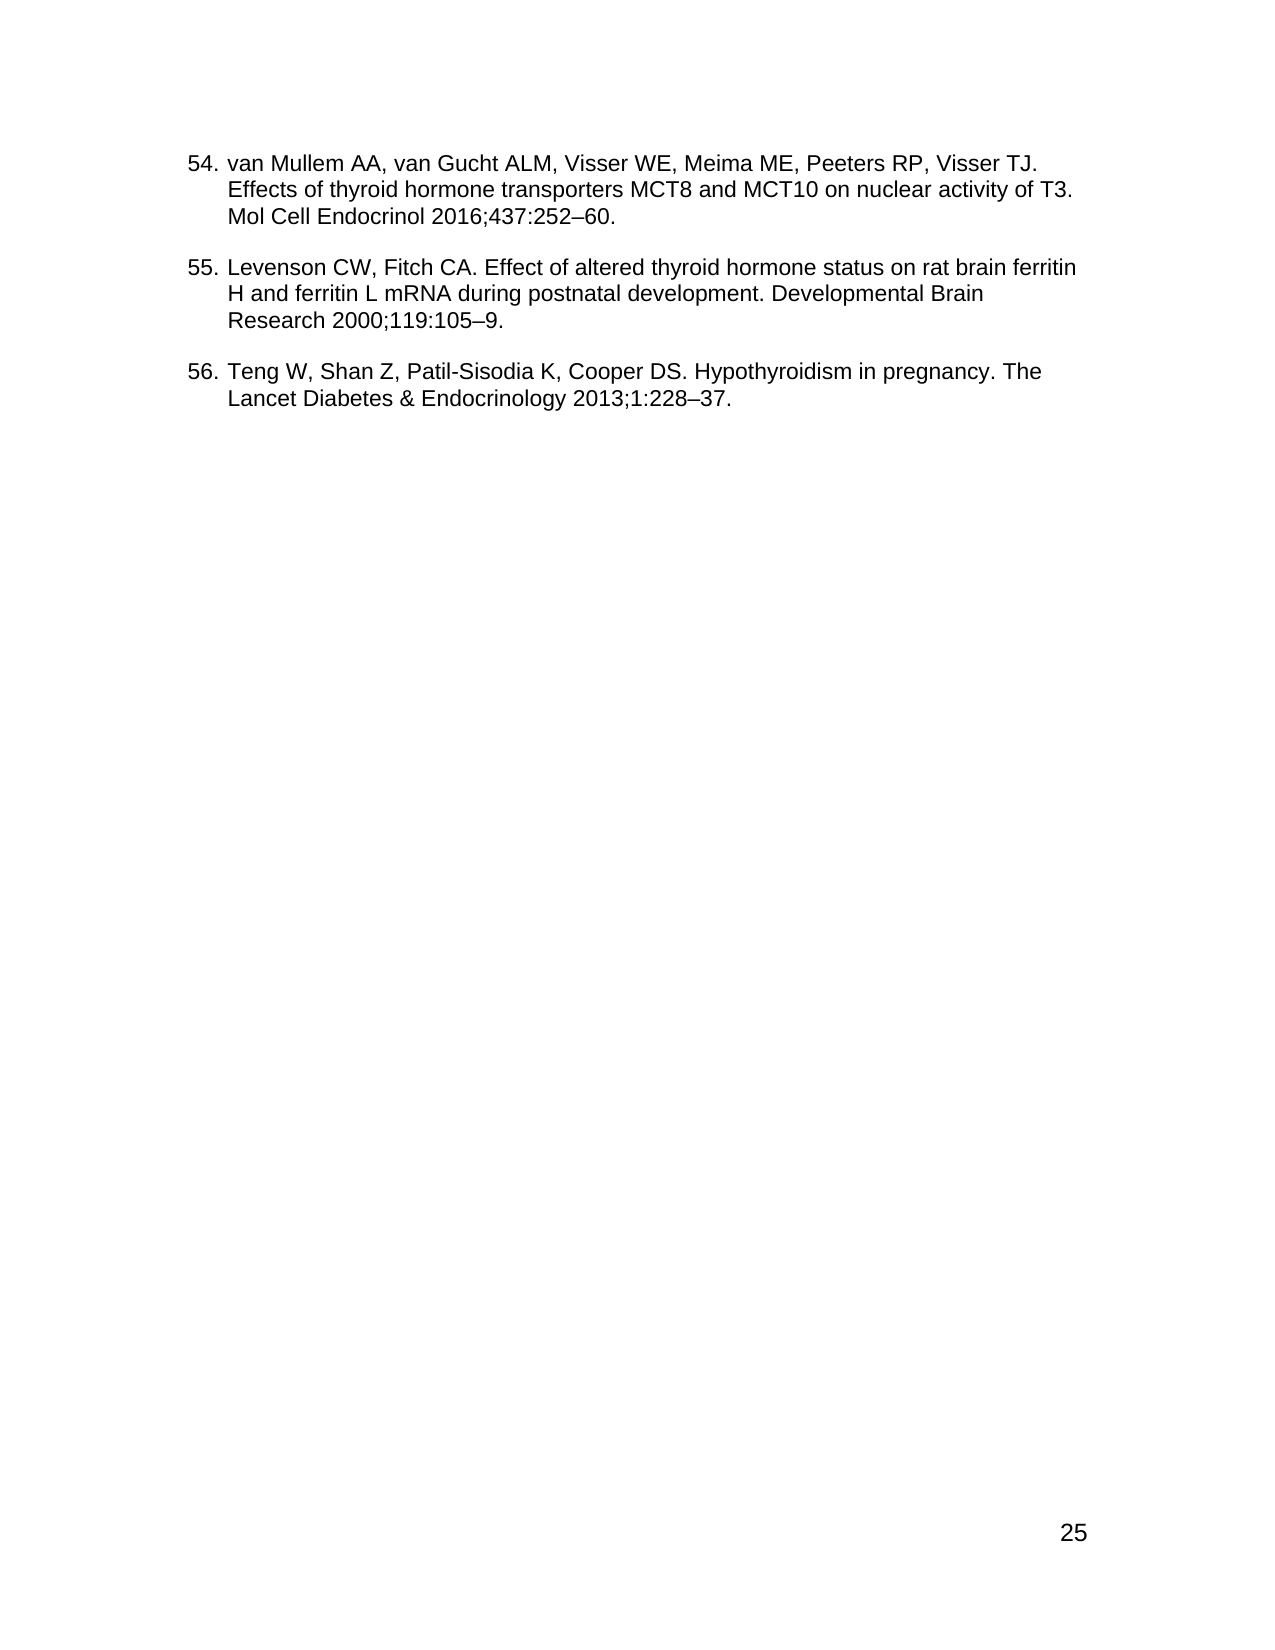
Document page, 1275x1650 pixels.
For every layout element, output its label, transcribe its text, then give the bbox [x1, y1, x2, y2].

text 55. Levenson CW, Fitch CA. Effect of altered thyroid hormone status on rat brain ferritin H and ferritin L mRNA during postnatal development. Developmental Brain Research 2000;119:105–9. [187, 254, 1087, 333]
text 54. van Mullem AA, van Gucht ALM, Visser WE, Meima ME, Peeters RP, Visser TJ. Effects of thyroid hormone transporters MCT8 and MCT10 on nuclear activity of T3. Mol Cell Endocrinol 2016;437:252–60. [187, 150, 1087, 229]
text 56. Teng W, Shan Z, Patil-Sisodia K, Cooper DS. Hypothyroidism in pregnancy. The Lancet Diabetes & Endocrinology 2013;1:228–37. [187, 358, 1087, 411]
